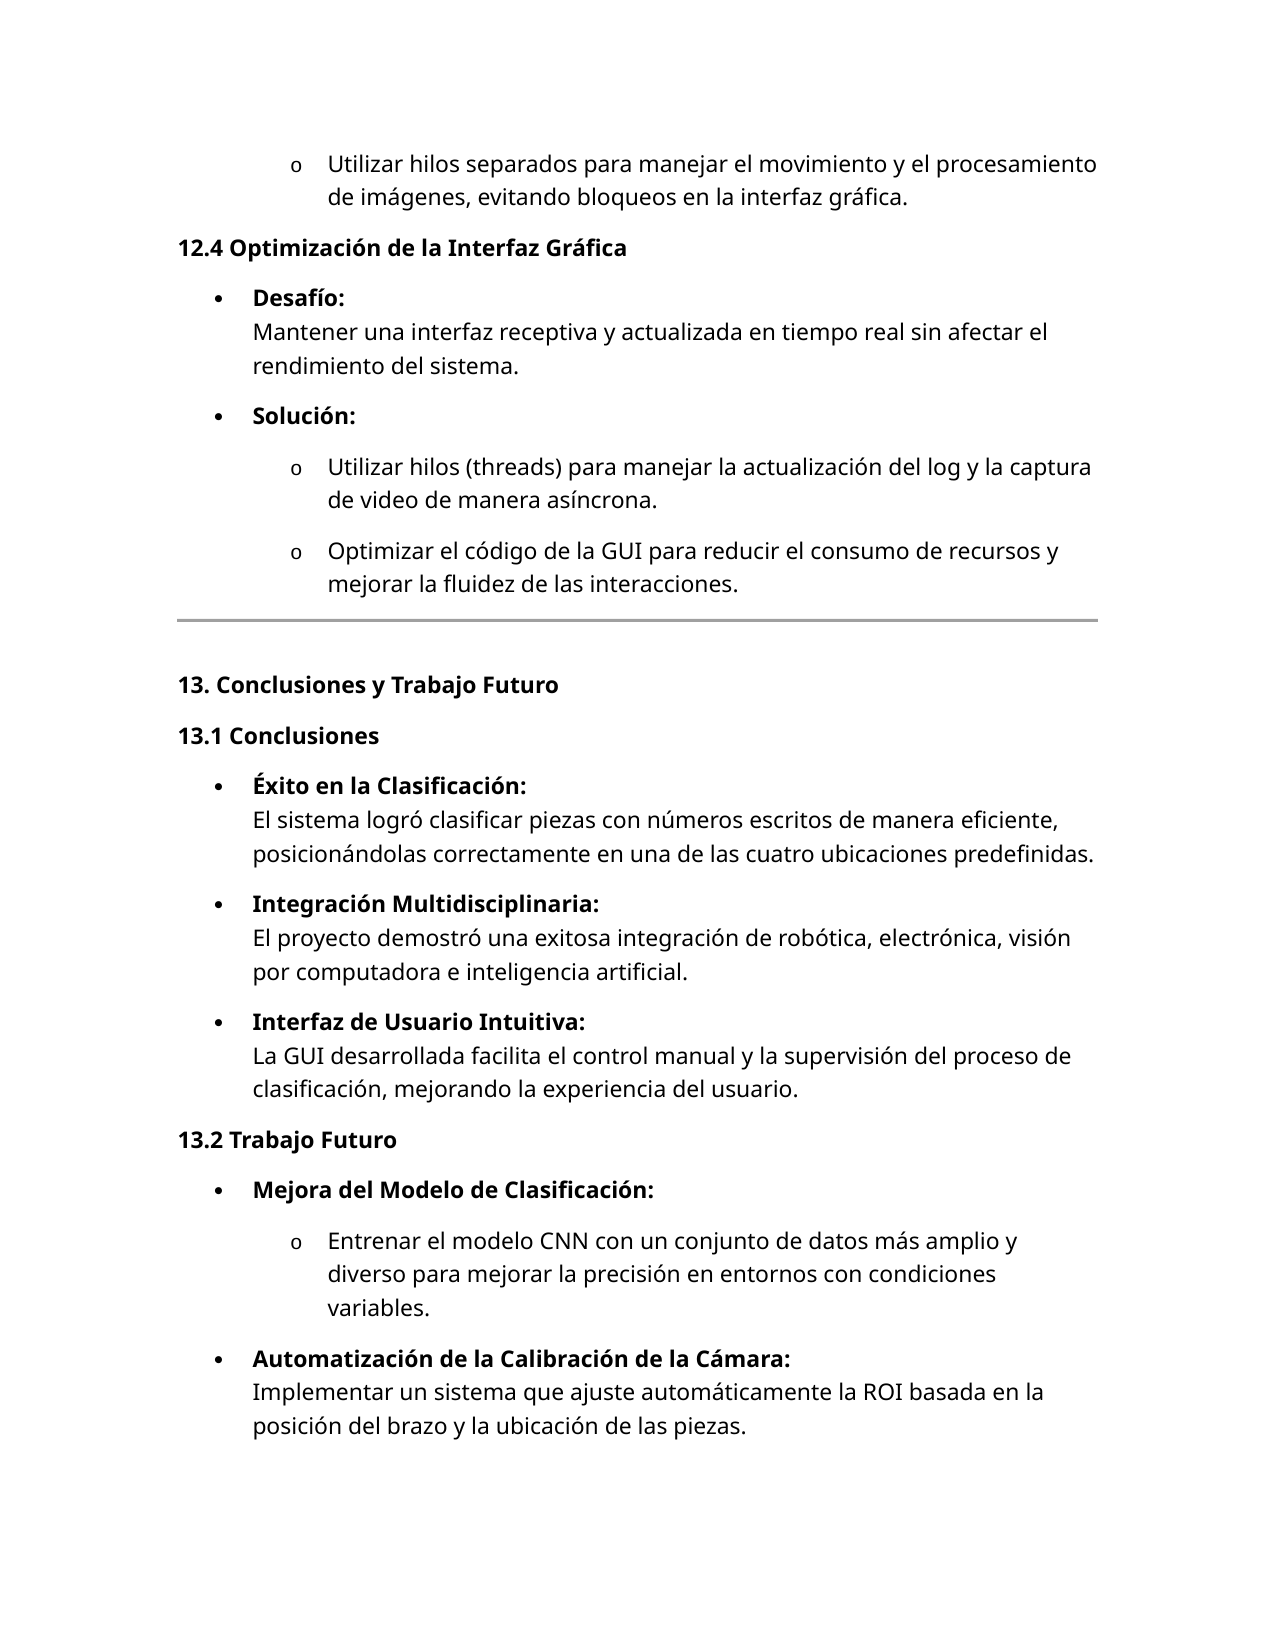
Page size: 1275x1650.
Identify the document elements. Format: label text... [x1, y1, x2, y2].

list Entrenar el modelo CNN con un conjunto de datos más amplio y diverso para mejorar la precisión en entornos con condiciones variables. [290, 1225, 1098, 1323]
list Solución: [215, 400, 1098, 431]
list Integración Multidisciplinaria: El proyecto demostró una exitosa integración de robótica, electrónica, visión por computadora e inteligencia artificial. [215, 888, 1098, 987]
list Utilizar hilos separados para manejar el movimiento y el procesamiento de imágenes, evitando bloqueos en la interfaz gráfica. [290, 148, 1098, 213]
list Automatización de la Calibración de la Cámara: Implementar un sistema que ajuste automáticamente la ROI basada en la posición del brazo y la ubicación de las piezas. [215, 1343, 1098, 1441]
list Utilizar hilos (threads) para manejar la actualización del log y la captura de video de manera asíncrona. [290, 451, 1098, 516]
text 13.1 Conclusiones [177, 720, 1098, 751]
list Desafío: Mantener una interfaz receptiva y actualizada en tiempo real sin afectar el rendimiento del sistema. [215, 282, 1098, 381]
text 13. Conclusiones y Trabajo Futuro [177, 669, 1098, 701]
list Éxito en la Clasificación: El sistema logró clasificar piezas con números escritos de manera eficiente, posicionándolas correctamente en una de las cuatro ubicaciones predefinidas. [215, 770, 1098, 869]
list Optimizar el código de la GUI para reducir el consumo de recursos y mejorar la fluidez de las interacciones. [290, 535, 1098, 600]
text 12.4 Optimización de la Interfaz Gráfica [177, 232, 1098, 263]
text 13.2 Trabajo Futuro [177, 1124, 1098, 1155]
list Mejora del Modelo de Clasificación: [215, 1174, 1098, 1206]
list Interfaz de Usuario Intuitiva: La GUI desarrollada facilita el control manual y la supervisión del proceso de clasificación, mejorando la experiencia del usuario. [215, 1006, 1098, 1105]
